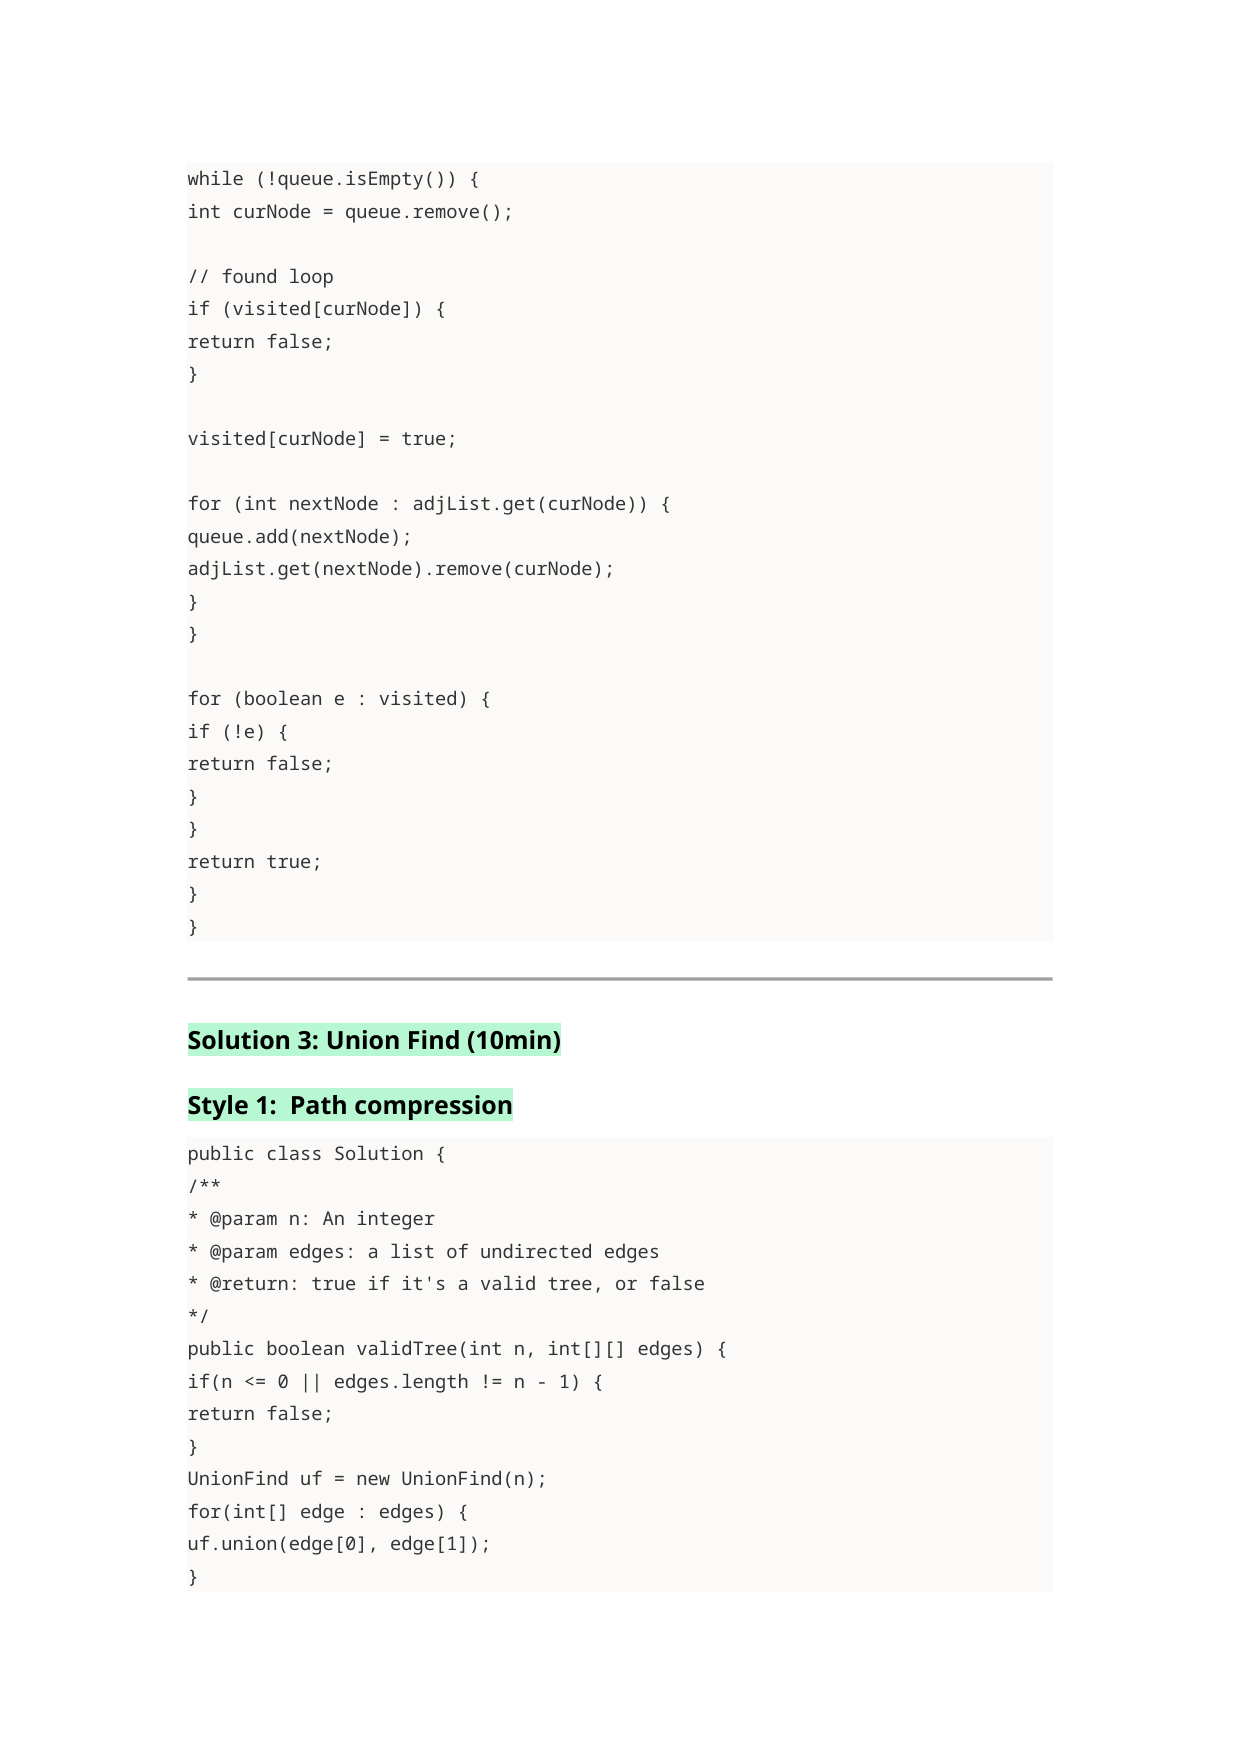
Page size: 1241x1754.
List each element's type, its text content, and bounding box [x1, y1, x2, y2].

text if (visited[curNode]) { [187, 292, 1053, 324]
text visited[curNode] = true; [187, 422, 1053, 454]
text for (int nextNode : adjList.get(curNode)) { [187, 487, 1053, 519]
text queue.add(nextNode); [187, 519, 1053, 552]
text public class Solution { [187, 1137, 1053, 1169]
text Solution 3: Union Find (10min) [187, 1007, 1053, 1072]
text * @param edges: a list of undirected edges [187, 1234, 1053, 1267]
text uf.union(edge[0], edge[1]); [187, 1527, 1053, 1559]
text while (!queue.isEmpty()) { [187, 162, 1053, 194]
text UnionFind uf = new UnionFind(n); [187, 1462, 1053, 1494]
text adjList.get(nextNode).remove(curNode); [187, 552, 1053, 584]
text } [187, 877, 1053, 909]
text // found loop [187, 259, 1053, 292]
text int curNode = queue.remove(); [187, 194, 1053, 227]
text } [187, 617, 1053, 649]
text } [187, 909, 1053, 942]
text } [187, 584, 1053, 617]
text for(int[] edge : edges) { [187, 1494, 1053, 1527]
text for (boolean e : visited) { [187, 682, 1053, 714]
text } [187, 1429, 1053, 1462]
text } [187, 779, 1053, 812]
text return true; [187, 844, 1053, 877]
text } [187, 1559, 1053, 1592]
text Style 1: Path compression [187, 1072, 1053, 1137]
text * @return: true if it's a valid tree, or false [187, 1267, 1053, 1299]
text return false; [187, 1397, 1053, 1429]
text return false; [187, 747, 1053, 779]
text if(n <= 0 || edges.length != n - 1) { [187, 1364, 1053, 1397]
text if (!e) { [187, 714, 1053, 747]
text } [187, 357, 1053, 389]
text return false; [187, 324, 1053, 357]
text * @param n: An integer [187, 1202, 1053, 1234]
text public boolean validTree(int n, int[][] edges) { [187, 1332, 1053, 1364]
text */ [187, 1299, 1053, 1332]
text /** [187, 1169, 1053, 1202]
text } [187, 812, 1053, 844]
